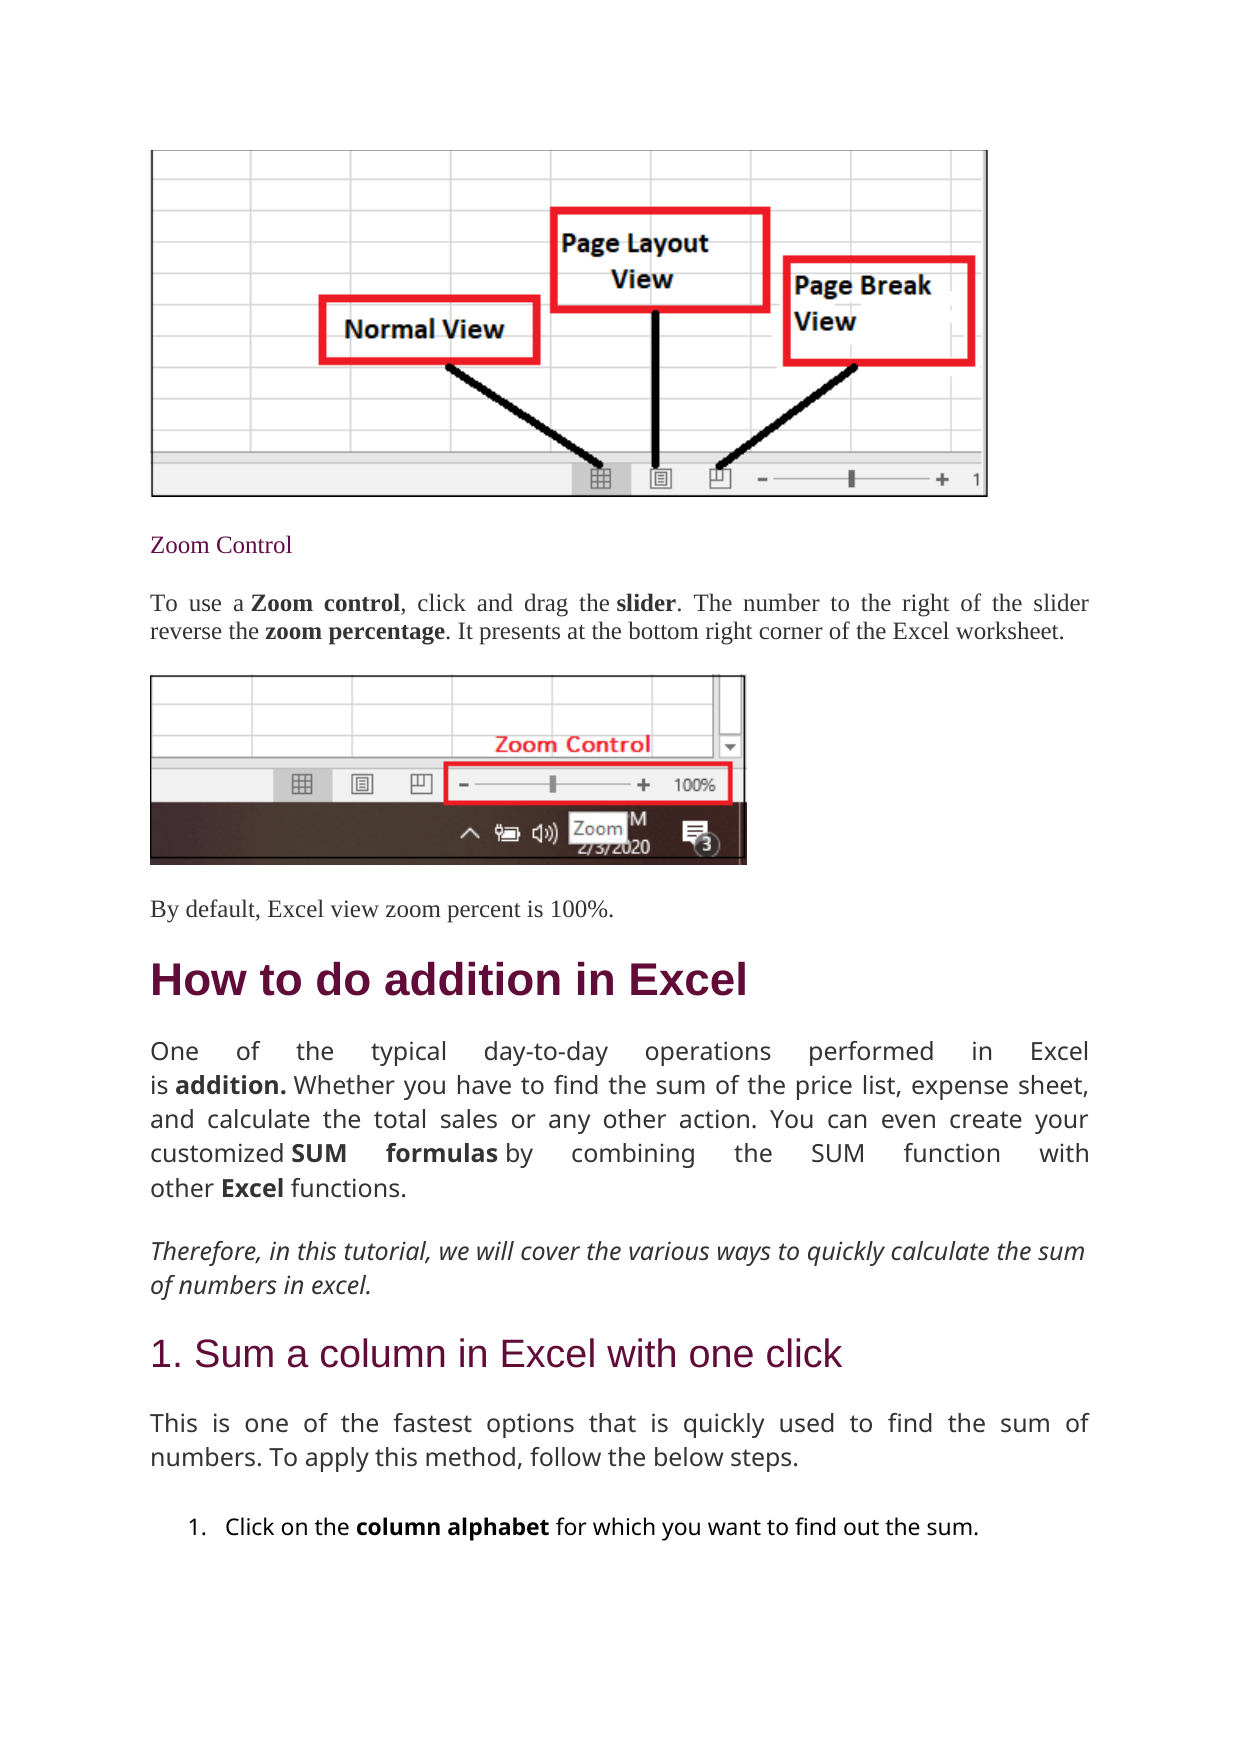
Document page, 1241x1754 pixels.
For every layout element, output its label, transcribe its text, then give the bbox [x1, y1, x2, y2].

text By default, Excel view zoom percent is 100%. [150, 894, 1090, 923]
text Zoom Control [150, 526, 1090, 558]
list Click on the column alphabet for which you want to find out the sum. [187, 1503, 1090, 1542]
picture [150, 674, 747, 865]
picture [150, 150, 988, 497]
text This is one of the fastest options that is quickly used to find the sum of numbers. To apply this method, follow the below steps. [150, 1406, 1090, 1474]
text One of the typical day-to-day operations performed in Excel is addition. Whether you have to find the sum of the price list, expense sheet, and calculate the total sales or any other action. You can even create your customized SUM formulas by combining the SUM function with other Excel functions. [150, 1034, 1090, 1204]
text Therefore, in this tutorial, we will cover the various ways to quickly calculate the sum of numbers in excel. [150, 1233, 1090, 1302]
subtitle How to do addition in Excel [150, 952, 1090, 1005]
subtitle 1. Sum a column in Excel with one click [150, 1331, 1090, 1376]
text To use a Zoom control, click and drag the slider. The number to the right of the slider reverse the zoom percentage. It presents at the bottom right corner of the Excel worksheet. [150, 588, 1090, 645]
